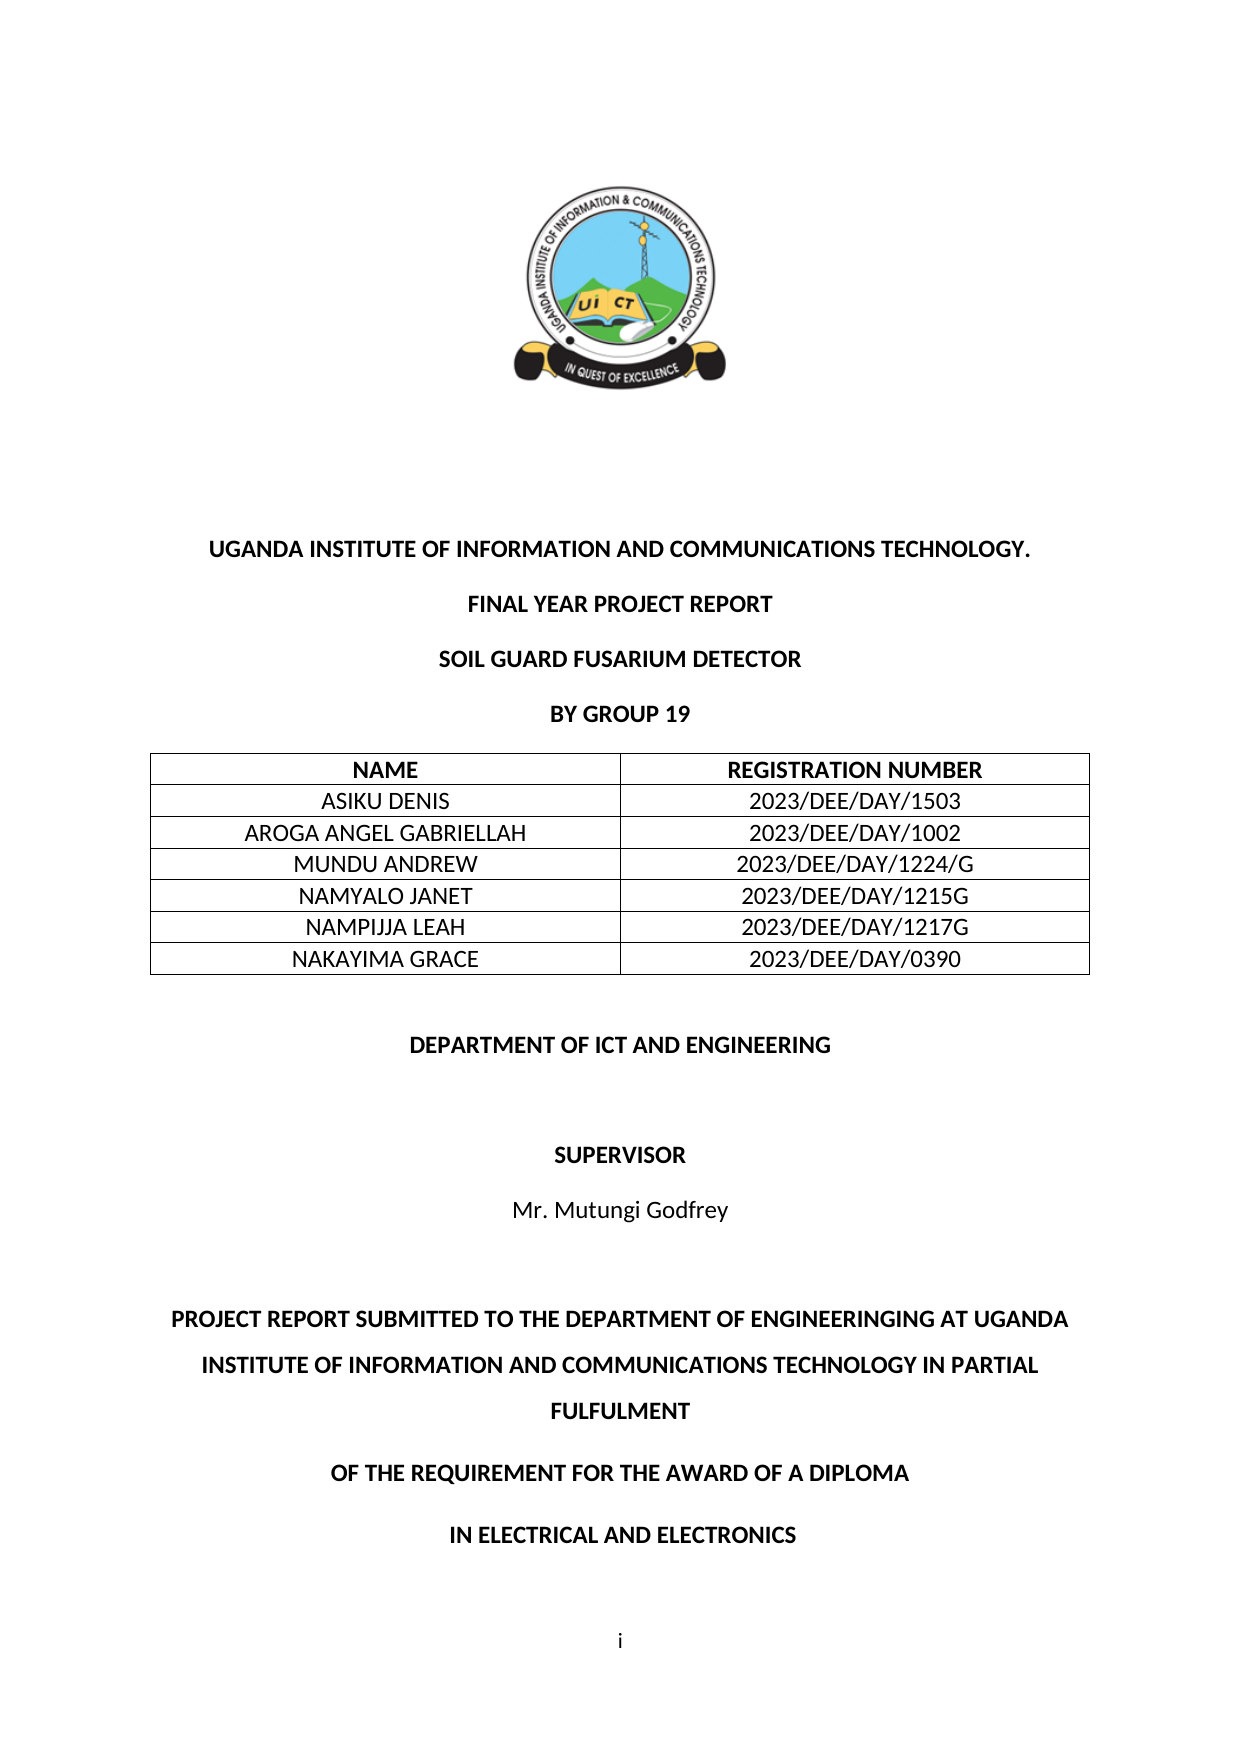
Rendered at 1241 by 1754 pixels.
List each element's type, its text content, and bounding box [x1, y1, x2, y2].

table_cell 2023/DEE/DAY/1224/G [621, 849, 1089, 879]
table_cell ASIKU DENIS [151, 785, 620, 816]
table_cell 2023/DEE/DAY/0390 [621, 943, 1089, 974]
text SOIL GUARD FUSARIUM DETECTOR [150, 643, 1090, 674]
text IN ELECTRICAL AND ELECTRONICS [150, 1520, 1090, 1550]
table_cell 2023/DEE/DAY/1503 [621, 785, 1089, 816]
table_cell AROGA ANGEL GABRIELLAH [151, 817, 620, 847]
table_cell MUNDU ANDREW [151, 849, 620, 879]
text FINAL YEAR PROJECT REPORT [150, 588, 1090, 619]
table_cell NAMYALO JANET [151, 880, 620, 911]
table_cell 2023/DEE/DAY/1002 [621, 817, 1089, 847]
table_header NAME [151, 754, 620, 784]
table_header REGISTRATION NUMBER [621, 754, 1089, 784]
table_cell NAMPIJJA LEAH [151, 912, 620, 942]
table_cell NAKAYIMA GRACE [151, 943, 620, 974]
text PROJECT REPORT SUBMITTED TO THE DEPARTMENT OF ENGINEERINGING AT UGANDA INSTITUTE OF INFORMATION AND COMMUNICATIONS TECHNOLOGY IN PARTIAL FULFULMENT [150, 1303, 1090, 1425]
table_cell 2023/DEE/DAY/1217G [621, 912, 1089, 942]
table_cell 2023/DEE/DAY/1215G [621, 880, 1089, 911]
text OF THE REQUIREMENT FOR THE AWARD OF A DIPLOMA [150, 1457, 1090, 1488]
text SUPERVISOR [150, 1139, 1090, 1169]
text UGANDA INSTITUTE OF INFORMATION AND COMMUNICATIONS TECHNOLOGY. [150, 533, 1090, 564]
text DEPARTMENT OF ICT AND ENGINEERING [150, 1029, 1090, 1060]
text BY GROUP 19 [150, 698, 1090, 728]
text Mr. Mutungi Godfrey [150, 1194, 1090, 1224]
picture [501, 175, 736, 400]
